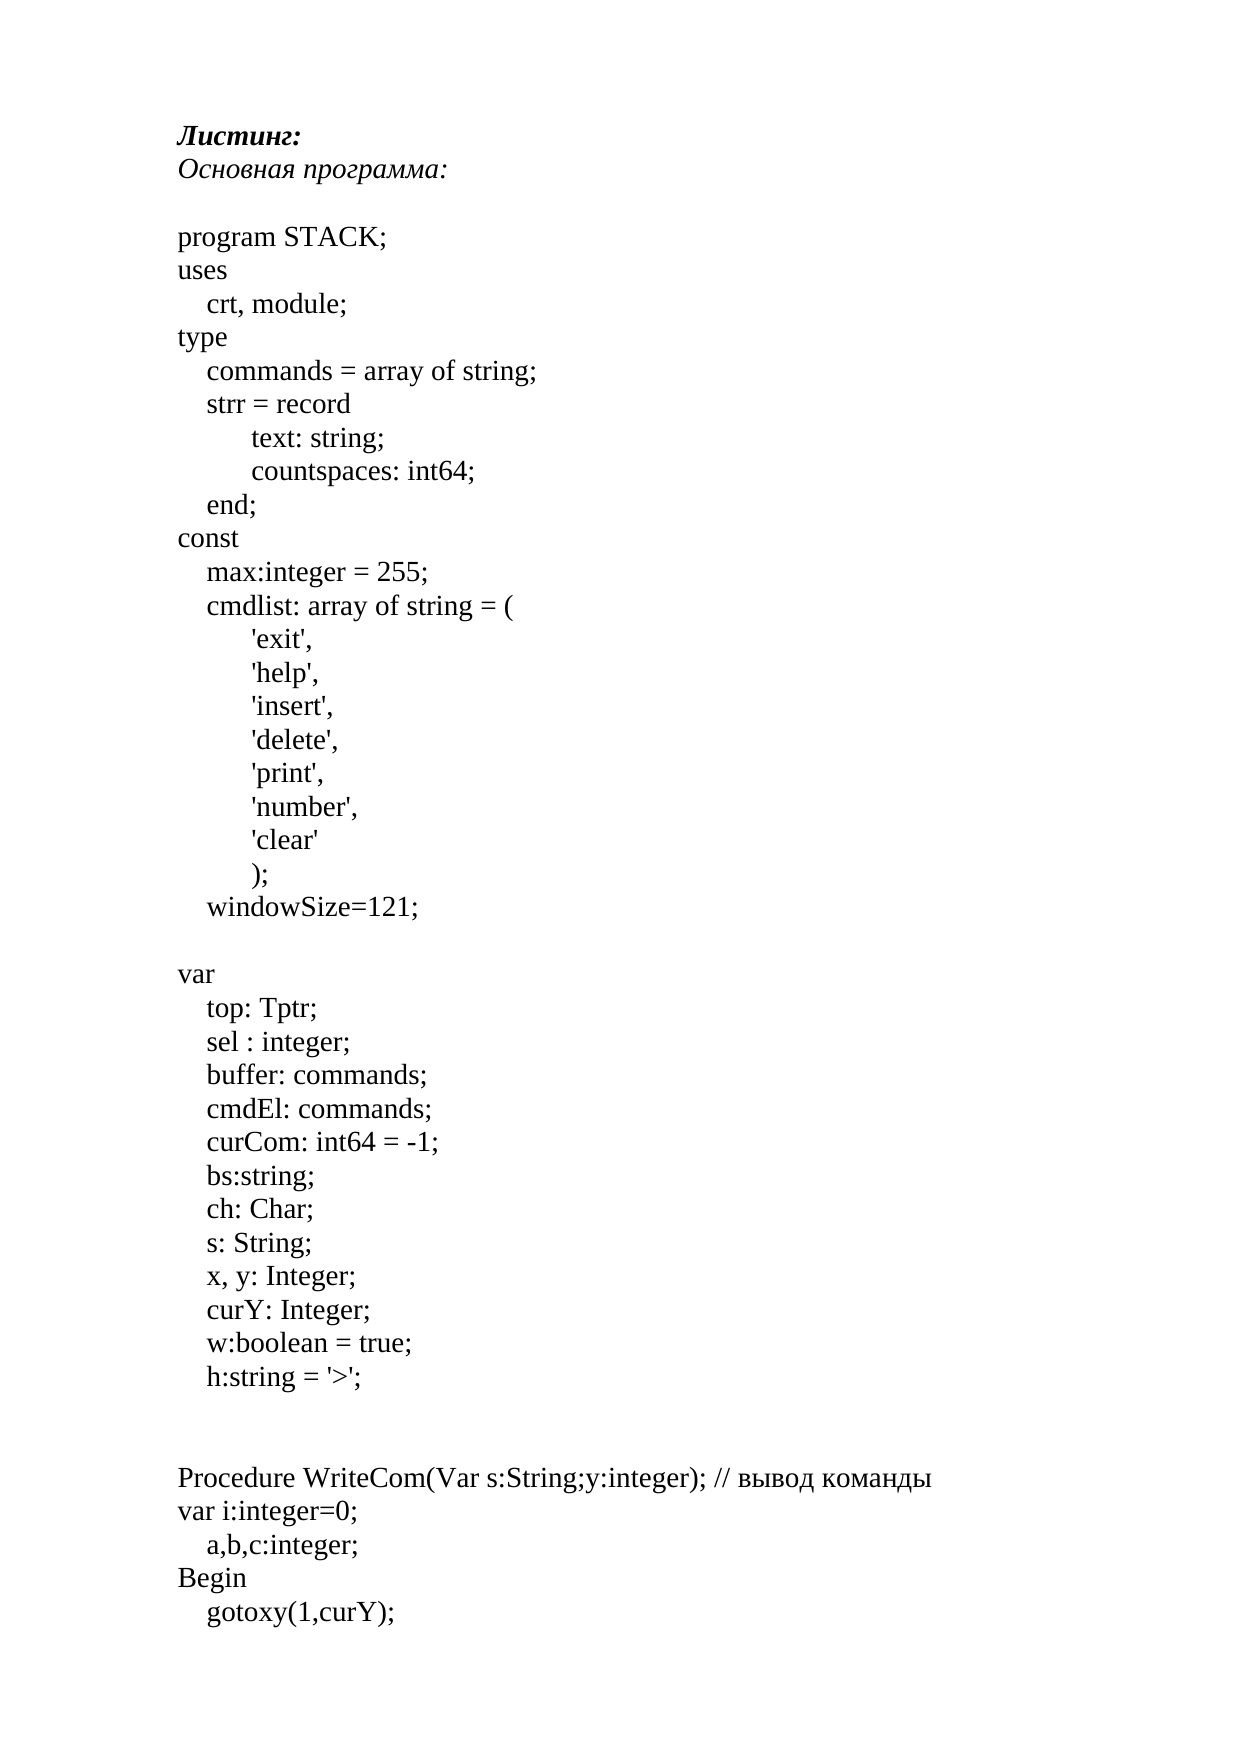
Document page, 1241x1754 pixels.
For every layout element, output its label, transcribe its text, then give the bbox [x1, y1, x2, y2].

text program STACK; [177, 219, 1152, 252]
text sel : integer; [177, 1024, 1152, 1057]
text bs:string; [177, 1158, 1152, 1191]
text max:integer = 255; [177, 554, 1152, 588]
text type [177, 319, 1152, 353]
text var i:integer=0; [177, 1493, 1152, 1527]
text 'exit', [177, 621, 1152, 655]
text crt, module; [177, 286, 1152, 319]
text ); [177, 856, 1152, 889]
text uses [177, 252, 1152, 286]
text Листинг: [177, 118, 1152, 152]
text Procedure WriteCom(Var s:String;y:integer); // вывод команды [177, 1460, 1152, 1493]
text strr = record [177, 386, 1152, 420]
text cmdlist: array of string = ( [177, 588, 1152, 621]
text s: String; [177, 1225, 1152, 1258]
text 'delete', [177, 722, 1152, 755]
text text: string; [177, 420, 1152, 453]
text var [177, 957, 1152, 990]
text 'clear' [177, 822, 1152, 856]
text curCom: int64 = -1; [177, 1124, 1152, 1158]
text commands = array of string; [177, 353, 1152, 386]
text h:string = '>'; [177, 1359, 1152, 1393]
text w:boolean = true; [177, 1326, 1152, 1359]
text Begin [177, 1560, 1152, 1594]
text windowSize=121; [177, 889, 1152, 923]
text gotoxy(1,curY); [177, 1594, 1152, 1627]
text ch: Char; [177, 1191, 1152, 1225]
text end; [177, 487, 1152, 521]
text 'number', [177, 789, 1152, 822]
text cmdEl: commands; [177, 1091, 1152, 1124]
text x, y: Integer; [177, 1258, 1152, 1292]
text 'insert', [177, 688, 1152, 722]
text top: Tptr; [177, 990, 1152, 1024]
text countspaces: int64; [177, 453, 1152, 487]
text 'print', [177, 755, 1152, 789]
text a,b,c:integer; [177, 1527, 1152, 1560]
text const [177, 521, 1152, 554]
text Основная программа: [177, 152, 1152, 185]
text curY: Integer; [177, 1292, 1152, 1326]
text 'help', [177, 655, 1152, 688]
text buffer: commands; [177, 1057, 1152, 1091]
